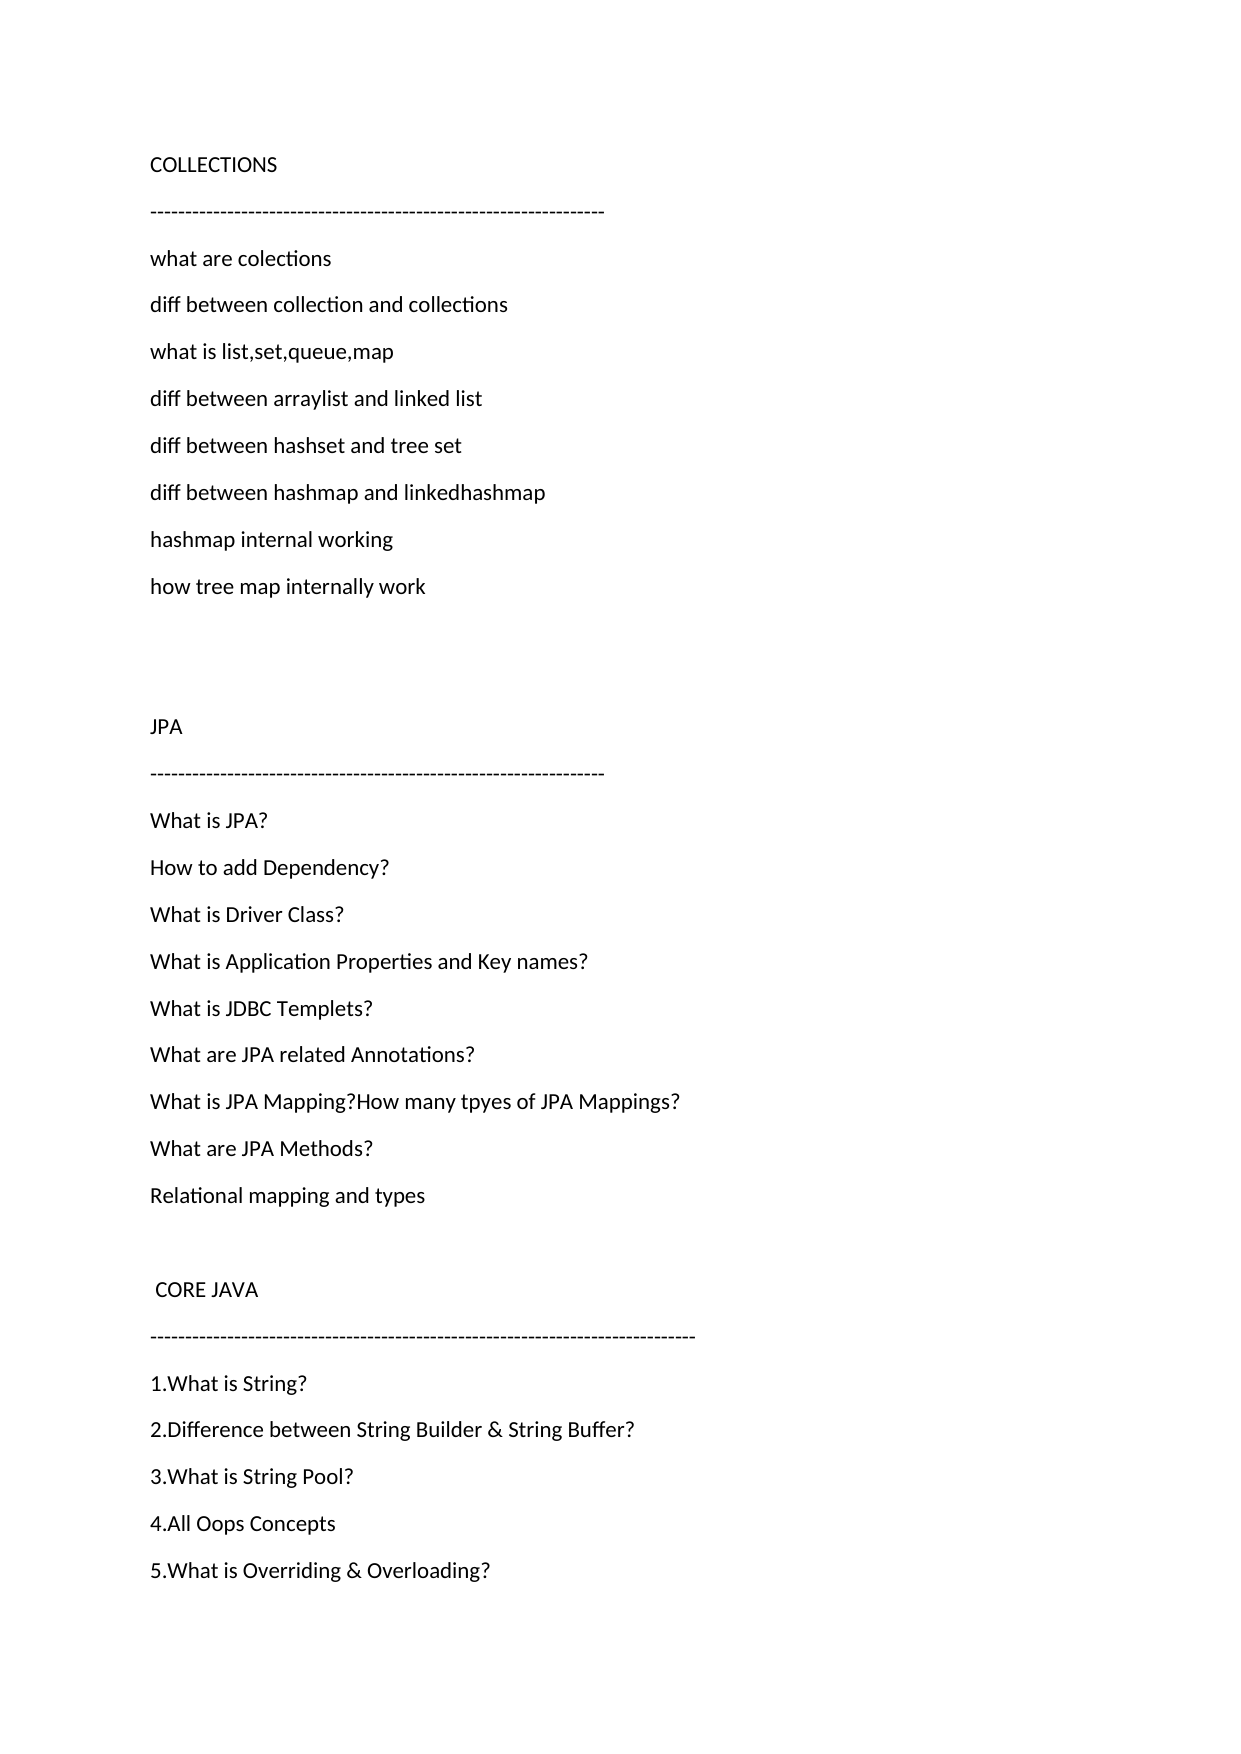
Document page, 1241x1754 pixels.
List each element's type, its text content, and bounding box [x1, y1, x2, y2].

text diff between hashset and tree set [150, 431, 1090, 459]
text what is list,set,queue,map [150, 337, 1090, 366]
text CORE JAVA [150, 1275, 1090, 1303]
text how tree map internally work [150, 572, 1090, 600]
text 1.What is String? [150, 1369, 1090, 1397]
text What is JPA Mapping?How many tpyes of JPA Mappings? [150, 1087, 1090, 1116]
text 2.Difference between String Builder & String Buffer? [150, 1416, 1090, 1444]
text JPA [150, 712, 1090, 741]
text hashmap internal working [150, 525, 1090, 553]
text ----------------------------------------------------------------- [150, 759, 1090, 787]
text What are JPA related Annotations? [150, 1041, 1090, 1069]
text 5.What is Overriding & Overloading? [150, 1556, 1090, 1584]
text COLLECTIONS [150, 150, 1090, 178]
text What is JDBC Templets? [150, 994, 1090, 1022]
text diff between arraylist and linked list [150, 384, 1090, 412]
text What is JPA? [150, 806, 1090, 834]
text 4.All Oops Concepts [150, 1509, 1090, 1537]
text Relational mapping and types [150, 1181, 1090, 1209]
text 3.What is String Pool? [150, 1462, 1090, 1491]
text How to add Dependency? [150, 853, 1090, 881]
text ------------------------------------------------------------------------------ [150, 1322, 1090, 1350]
text What is Application Properties and Key names? [150, 947, 1090, 975]
text What is Driver Class? [150, 900, 1090, 928]
text ----------------------------------------------------------------- [150, 197, 1090, 225]
text diff between collection and collections [150, 291, 1090, 319]
text what are colections [150, 244, 1090, 272]
text What are JPA Methods? [150, 1134, 1090, 1162]
text diff between hashmap and linkedhashmap [150, 478, 1090, 506]
